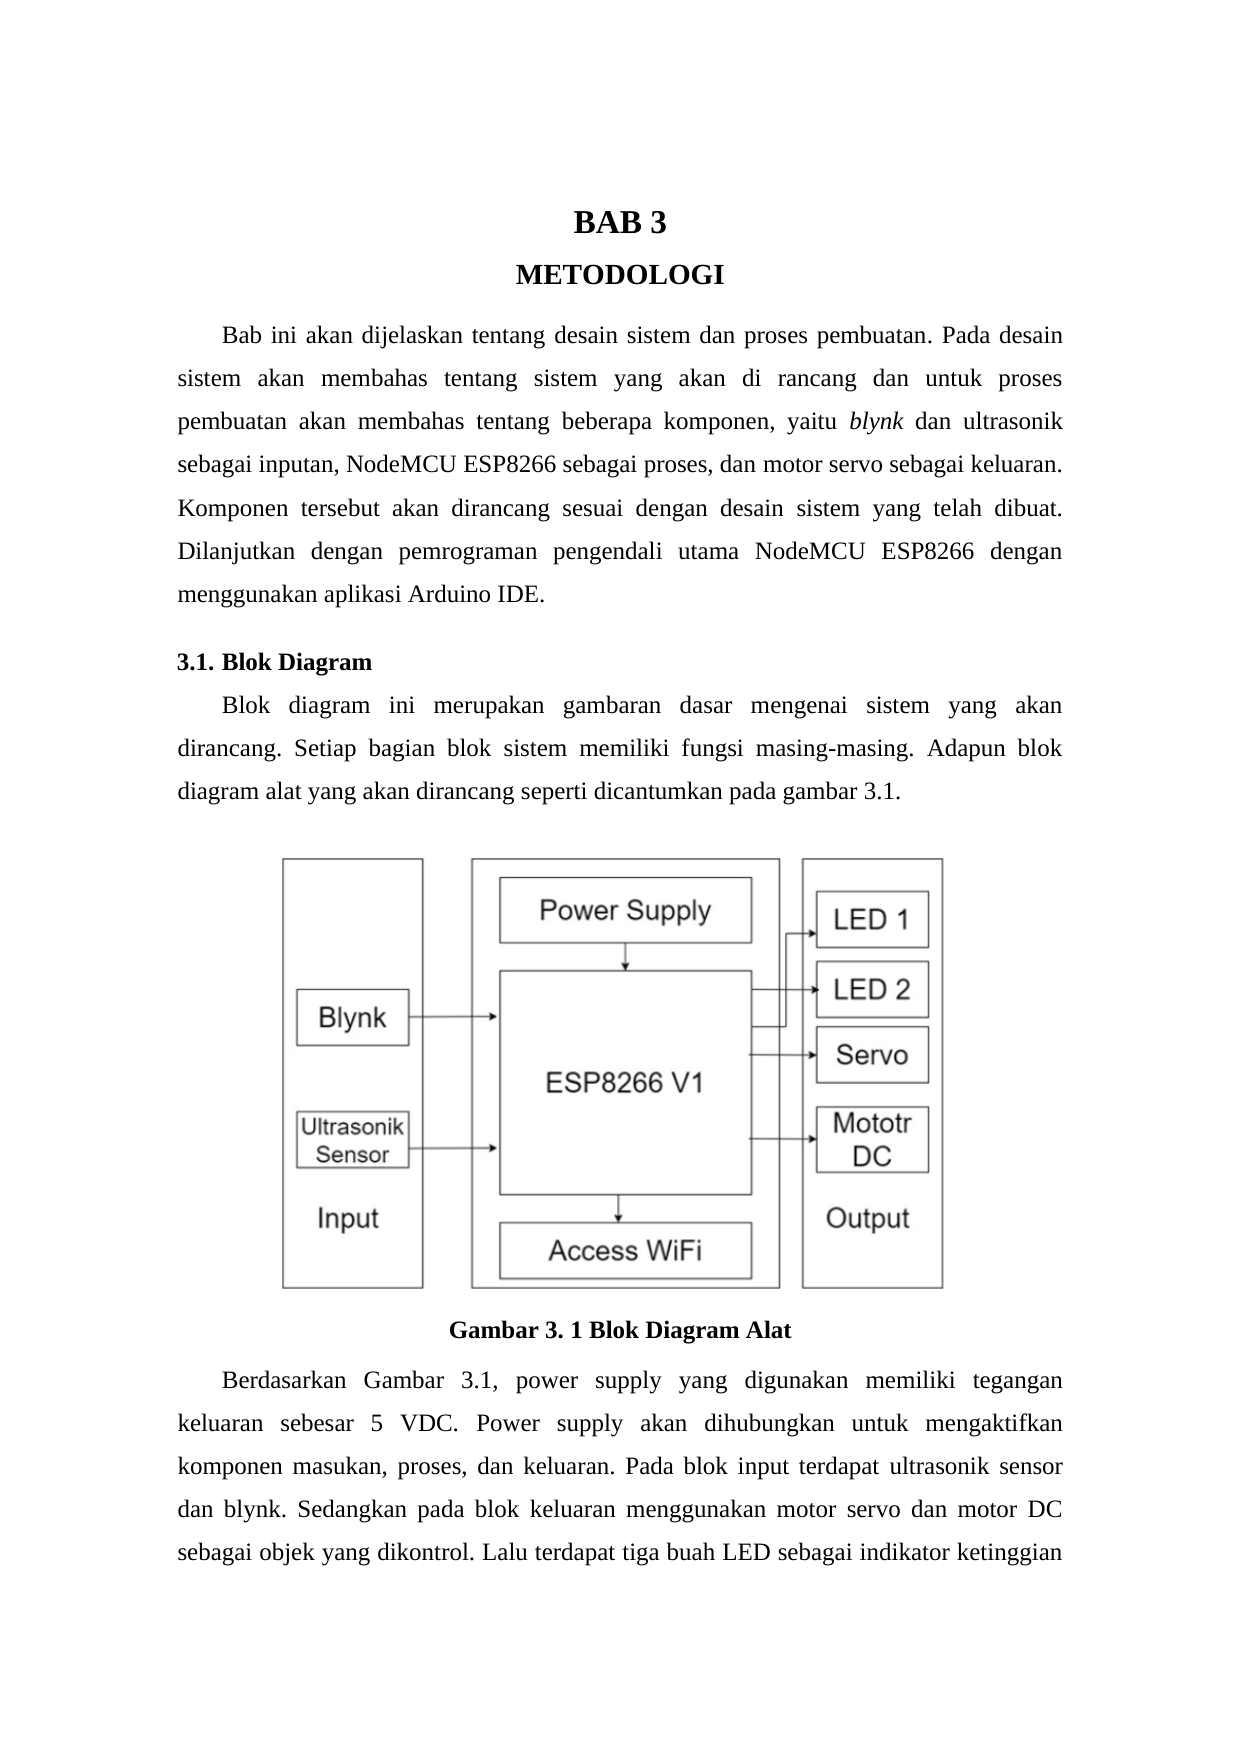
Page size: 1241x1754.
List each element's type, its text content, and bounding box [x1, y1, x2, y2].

text Bab ini akan dijelaskan tentang desain sistem dan proses pembuatan. Pada desain sistem akan membahas tentang sistem yang akan di rancang dan untuk proses pembuatan akan membahas tentang beberapa komponen, yaitu blynk dan ultrasonik sebagai inputan, NodeMCU ESP8266 sebagai proses, dan motor servo sebagai keluaran. Komponen tersebut akan dirancang sesuai dengan desain sistem yang telah dibuat. Dilanjutkan dengan pemrograman pengendali utama NodeMCU ESP8266 dengan menggunakan aplikasi Arduino IDE. [177, 320, 1063, 608]
text Blok diagram ini merupakan gambaran dasar mengenai sistem yang akan dirancang. Setiap bagian blok sistem memiliki fungsi masing-masing. Adapun blok diagram alat yang akan dirancang seperti dicantumkan pada gambar 3.1. [177, 690, 1063, 805]
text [177, 1365, 1063, 1566]
text Gambar 3. 1 Blok Diagram Alat [177, 1315, 1063, 1344]
picture [276, 844, 964, 1301]
list Blok Diagram [177, 647, 1063, 676]
text BAB 3 METODOLOGI [177, 202, 1063, 291]
